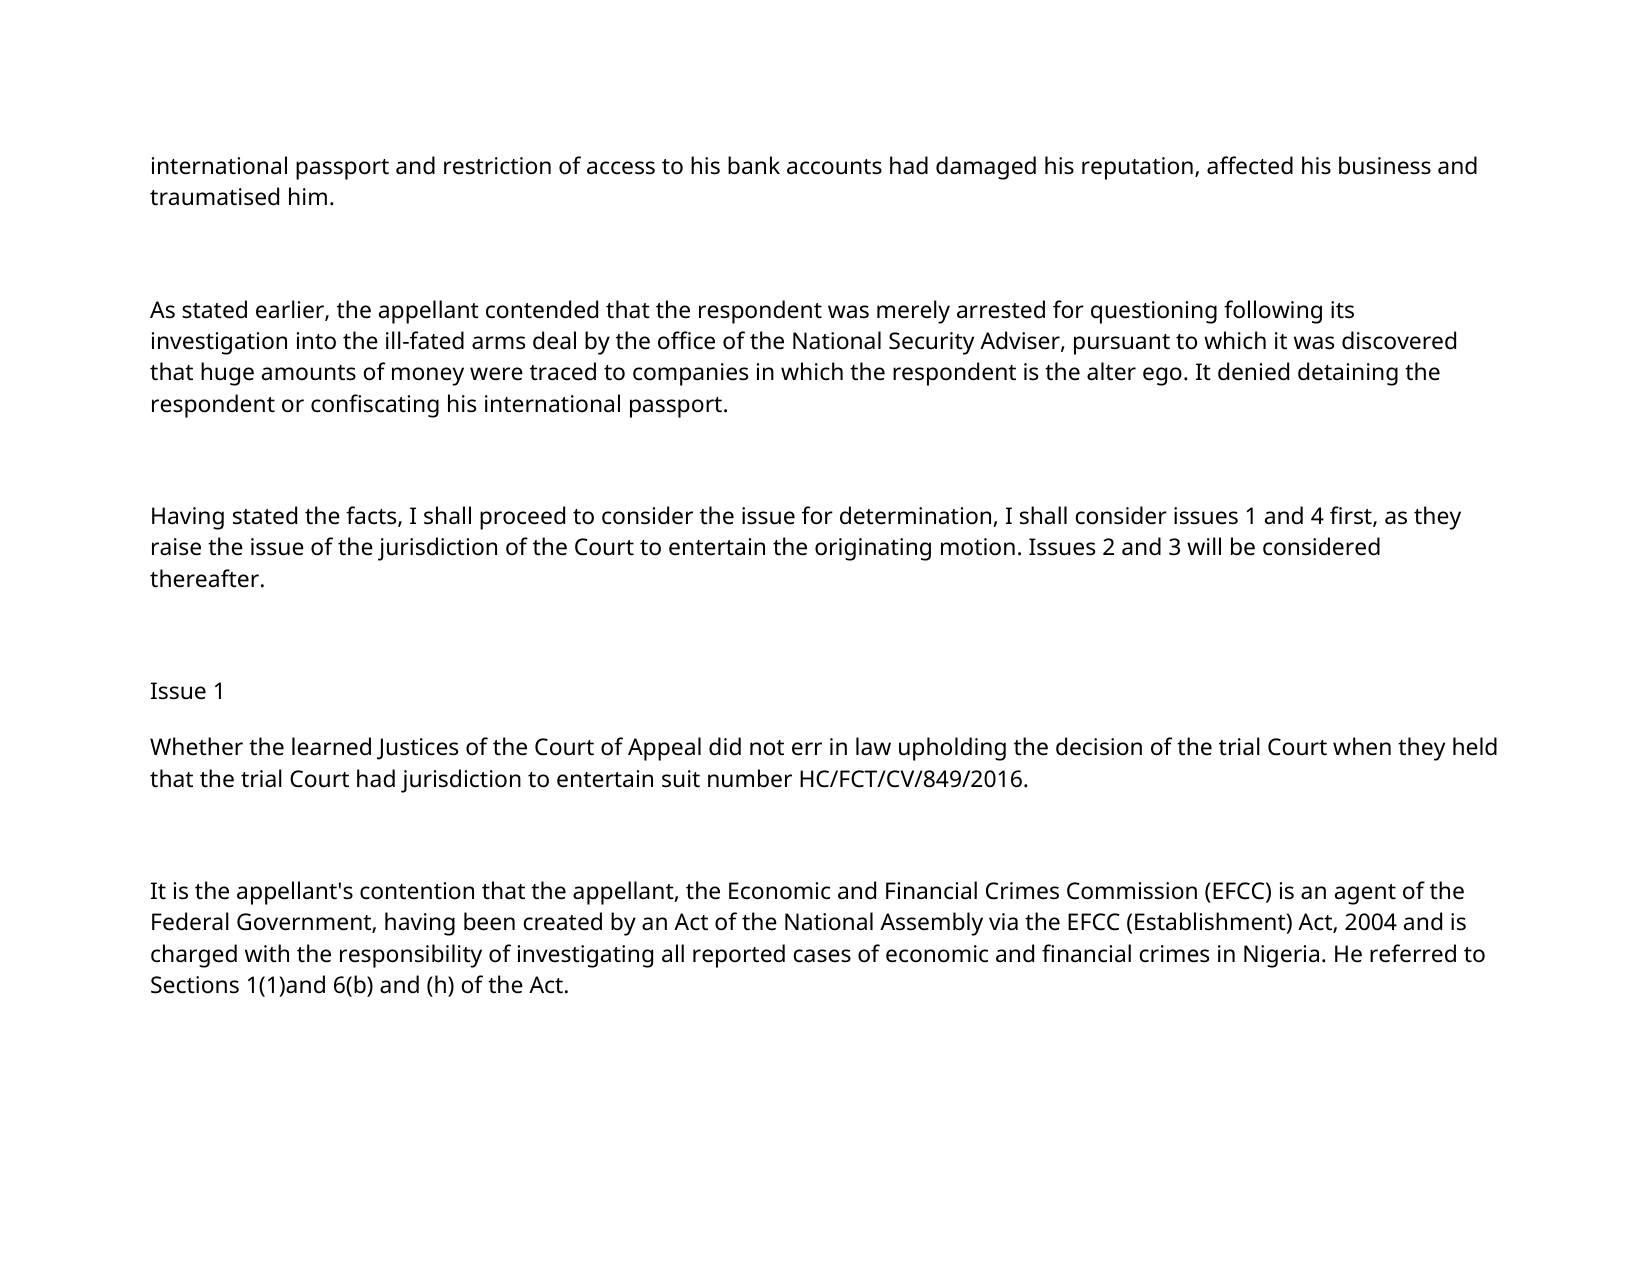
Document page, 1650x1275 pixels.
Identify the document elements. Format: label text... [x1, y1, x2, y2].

text It is the appellant's contention that the appellant, the Economic and Financial Crimes Commission (EFCC) is an agent of the Federal Government, having been created by an Act of the National Assembly via the EFCC (Establishment) Act, 2004 and is charged with the responsibility of investigating all reported cases of economic and financial crimes in Nigeria. He referred to Sections 1(1)and 6(b) and (h) of the Act. [150, 875, 1500, 1000]
text Whether the learned Justices of the Court of Appeal did not err in law upholding the decision of the trial Court when they held that the trial Court had jurisdiction to entertain suit number HC/FCT/CV/849/2016. [150, 731, 1500, 794]
text Having stated the facts, I shall proceed to consider the issue for determination, I shall consider issues 1 and 4 first, as they raise the issue of the jurisdiction of the Court to entertain the originating motion. Issues 2 and 3 will be considered thereafter. [150, 500, 1500, 594]
text Issue 1 [150, 675, 1500, 706]
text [150, 150, 1500, 212]
text As stated earlier, the appellant contended that the respondent was merely arrested for questioning following its investigation into the ill-fated arms deal by the office of the National Security Adviser, pursuant to which it was discovered that huge amounts of money were traced to companies in which the respondent is the alter ego. It denied detaining the respondent or confiscating his international passport. [150, 294, 1500, 419]
